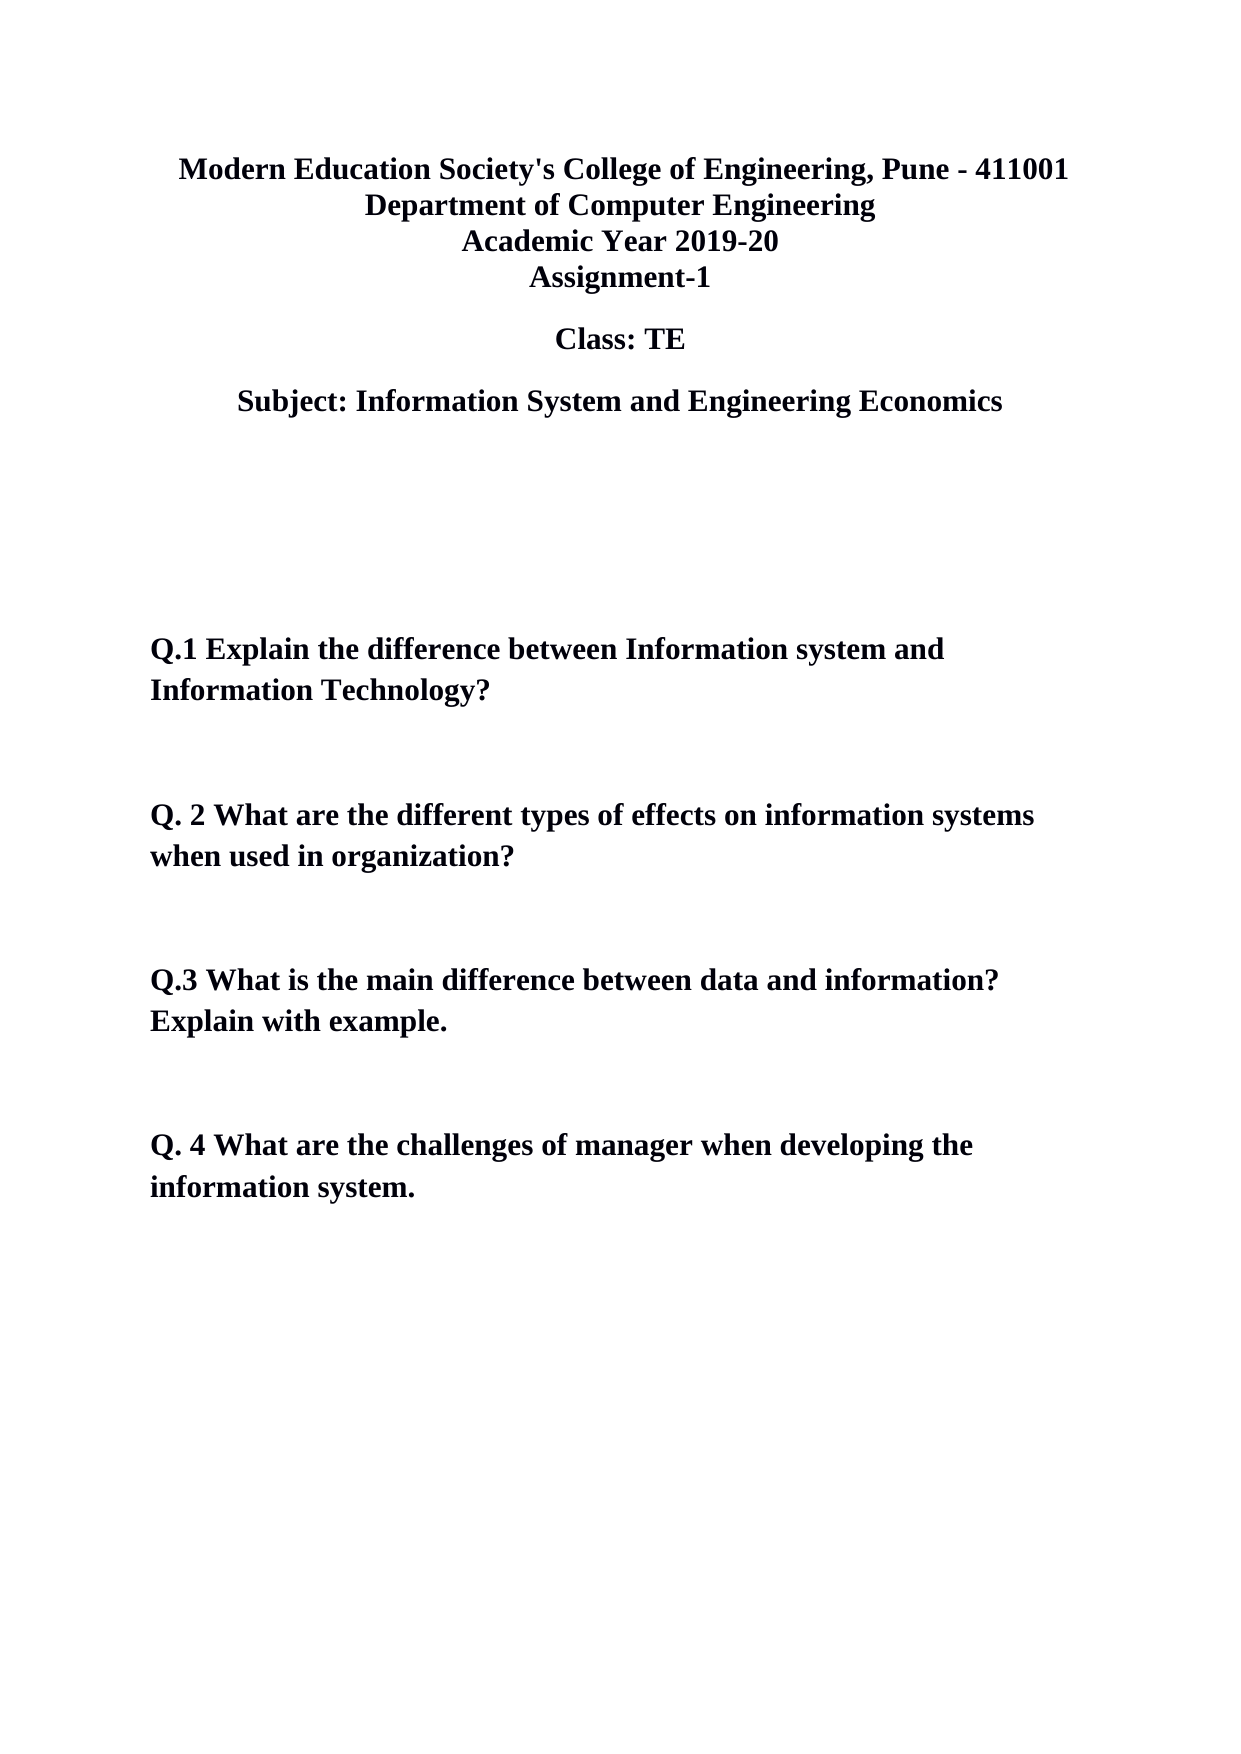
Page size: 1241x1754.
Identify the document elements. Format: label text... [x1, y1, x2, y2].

text Class: TE [150, 320, 1090, 356]
text Q. 4 What are the challenges of manager when developing the information system. [150, 1127, 1090, 1204]
text Assignment-1 [150, 258, 1090, 294]
text Subject: Information System and Engineering Economics [150, 382, 1090, 418]
text Q.1 Explain the difference between Information system and Information Technology? [150, 630, 1090, 707]
text Department of Computer Engineering [150, 186, 1090, 222]
text Academic Year 2019-20 [150, 222, 1090, 258]
text Modern Education Society's College of Engineering, Pune - 411001 [150, 150, 1090, 186]
text Q.3 What is the main difference between data and information? Explain with example. [150, 961, 1090, 1038]
text Q. 2 What are the different types of effects on information systems when used in organization? [150, 796, 1090, 873]
